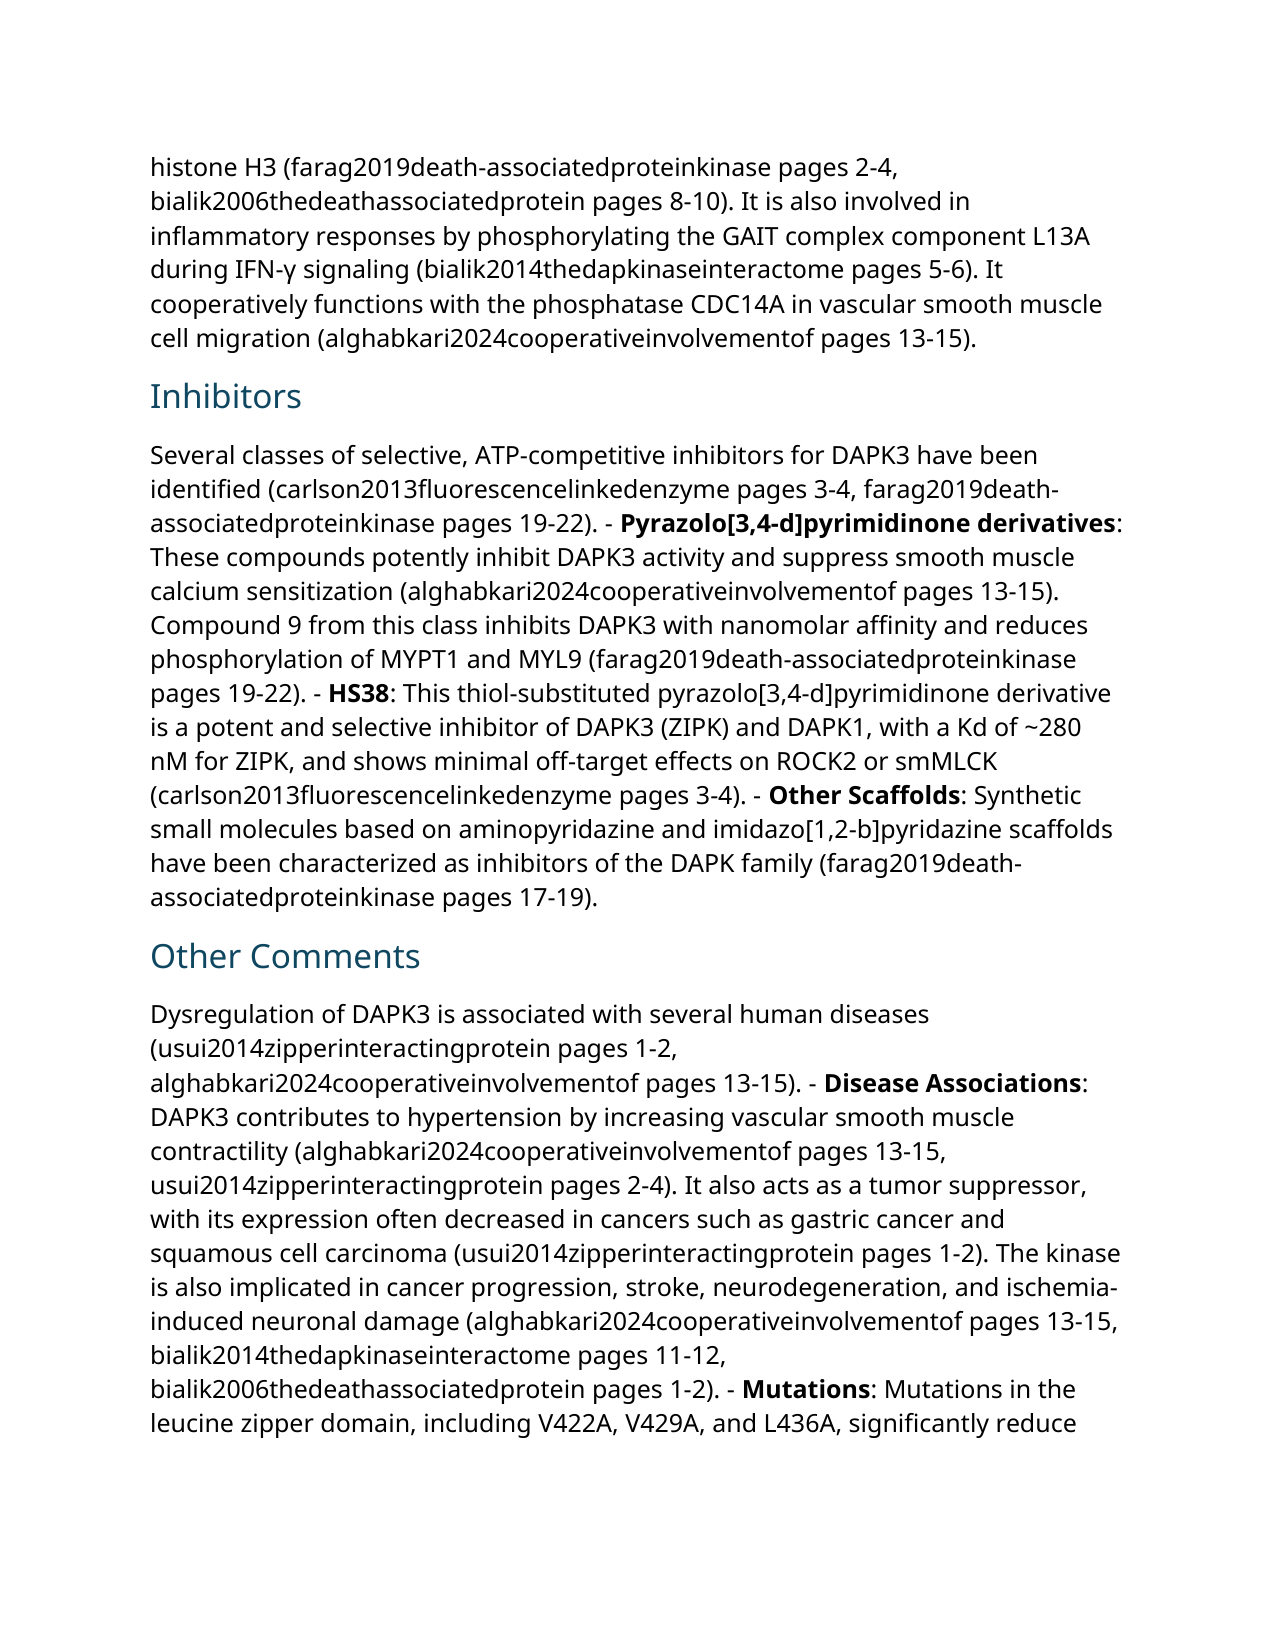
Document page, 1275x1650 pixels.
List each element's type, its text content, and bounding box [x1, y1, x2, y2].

text Several classes of selective, ATP-competitive inhibitors for DAPK3 have been identified (carlson2013fluorescencelinkedenzyme pages 3-4, farag2019death‐associatedproteinkinase pages 19-22). - Pyrazolo[3,4-d]pyrimidinone derivatives: These compounds potently inhibit DAPK3 activity and suppress smooth muscle calcium sensitization (alghabkari2024cooperativeinvolvementof pages 13-15). Compound 9 from this class inhibits DAPK3 with nanomolar affinity and reduces phosphorylation of MYPT1 and MYL9 (farag2019death‐associatedproteinkinase pages 19-22). - HS38: This thiol-substituted pyrazolo[3,4-d]pyrimidinone derivative is a potent and selective inhibitor of DAPK3 (ZIPK) and DAPK1, with a Kd of ~280 nM for ZIPK, and shows minimal off-target effects on ROCK2 or smMLCK (carlson2013fluorescencelinkedenzyme pages 3-4). - Other Scaffolds: Synthetic small molecules based on aminopyridazine and imidazo[1,2-b]pyridazine scaffolds have been characterized as inhibitors of the DAPK family (farag2019death‐associatedproteinkinase pages 17-19). [150, 437, 1125, 914]
subtitle Inhibitors [150, 373, 1125, 418]
subtitle Other Comments [150, 933, 1125, 978]
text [150, 997, 1125, 1440]
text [150, 150, 1125, 354]
